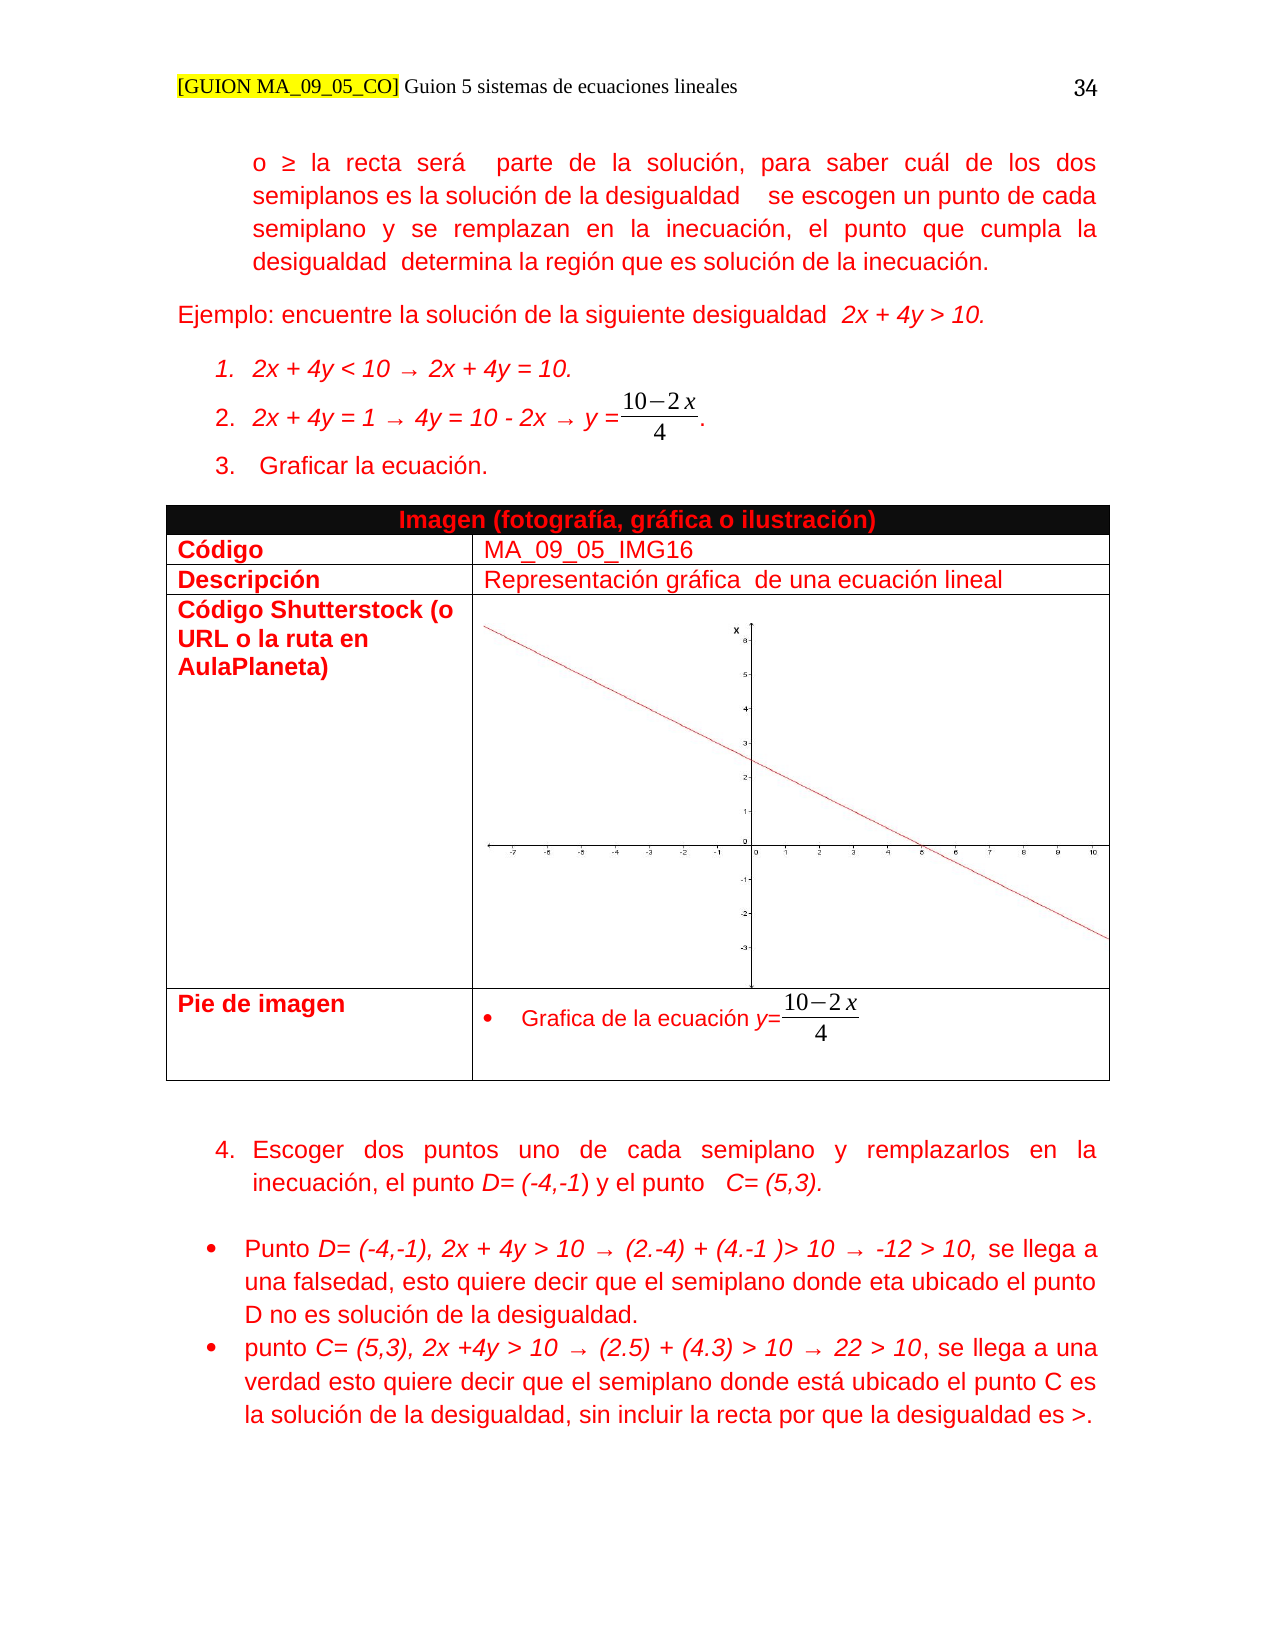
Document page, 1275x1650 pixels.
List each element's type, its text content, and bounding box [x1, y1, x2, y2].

table_cell MA_09_05_IMG16 [473, 535, 1109, 564]
picture [483, 623, 1109, 988]
list Escoger dos puntos uno de cada semiplano y remplazarlos en la inecuación, el punto D= (-4,-1) y el punto C= (5,3). [215, 1135, 1098, 1197]
list Punto D= (-4,-1), 2x + 4y > 10 → (2.-4) + (4.-1 )> 10 → -12 > 10, se llega a una falsedad, esto quiere decir que el semiplano donde eta ubicado el punto D no es solución de la desigualdad. [207, 1234, 1098, 1329]
list punto C= (5,3), 2x +4y > 10 → (2.5) + (4.3) > 10 → 22 > 10, se llega a una verdad esto quiere decir que el semiplano donde está ubicado el punto C es la solución de la desigualdad, sin incluir la recta por que la desigualdad es >. [207, 1333, 1098, 1428]
table_cell Pie de imagen [167, 989, 472, 1080]
table_cell Descripción [167, 565, 472, 594]
table_cell Código Shutterstock (o URL o la ruta en AulaPlaneta) [167, 595, 472, 988]
list Graficar la ecuación. [215, 451, 1098, 479]
table_cell Grafica de la ecuación y= [473, 989, 1109, 1080]
table_cell [473, 595, 1109, 988]
table_cell Código [167, 535, 472, 564]
list 2x + 4y < 10 → 2x + 4y = 10. [215, 354, 1098, 383]
list 2x + 4y = 1 → 4y = 10 - 2x → y =. [215, 387, 1098, 446]
table_header Imagen (fotografía, gráfica o ilustración) [167, 506, 1109, 534]
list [215, 148, 1098, 275]
text Ejemplo: encuentre la solución de la siguiente desigualdad 2x + 4y > 10. [177, 301, 1098, 329]
table_cell Representación gráfica de una ecuación lineal [473, 565, 1109, 594]
